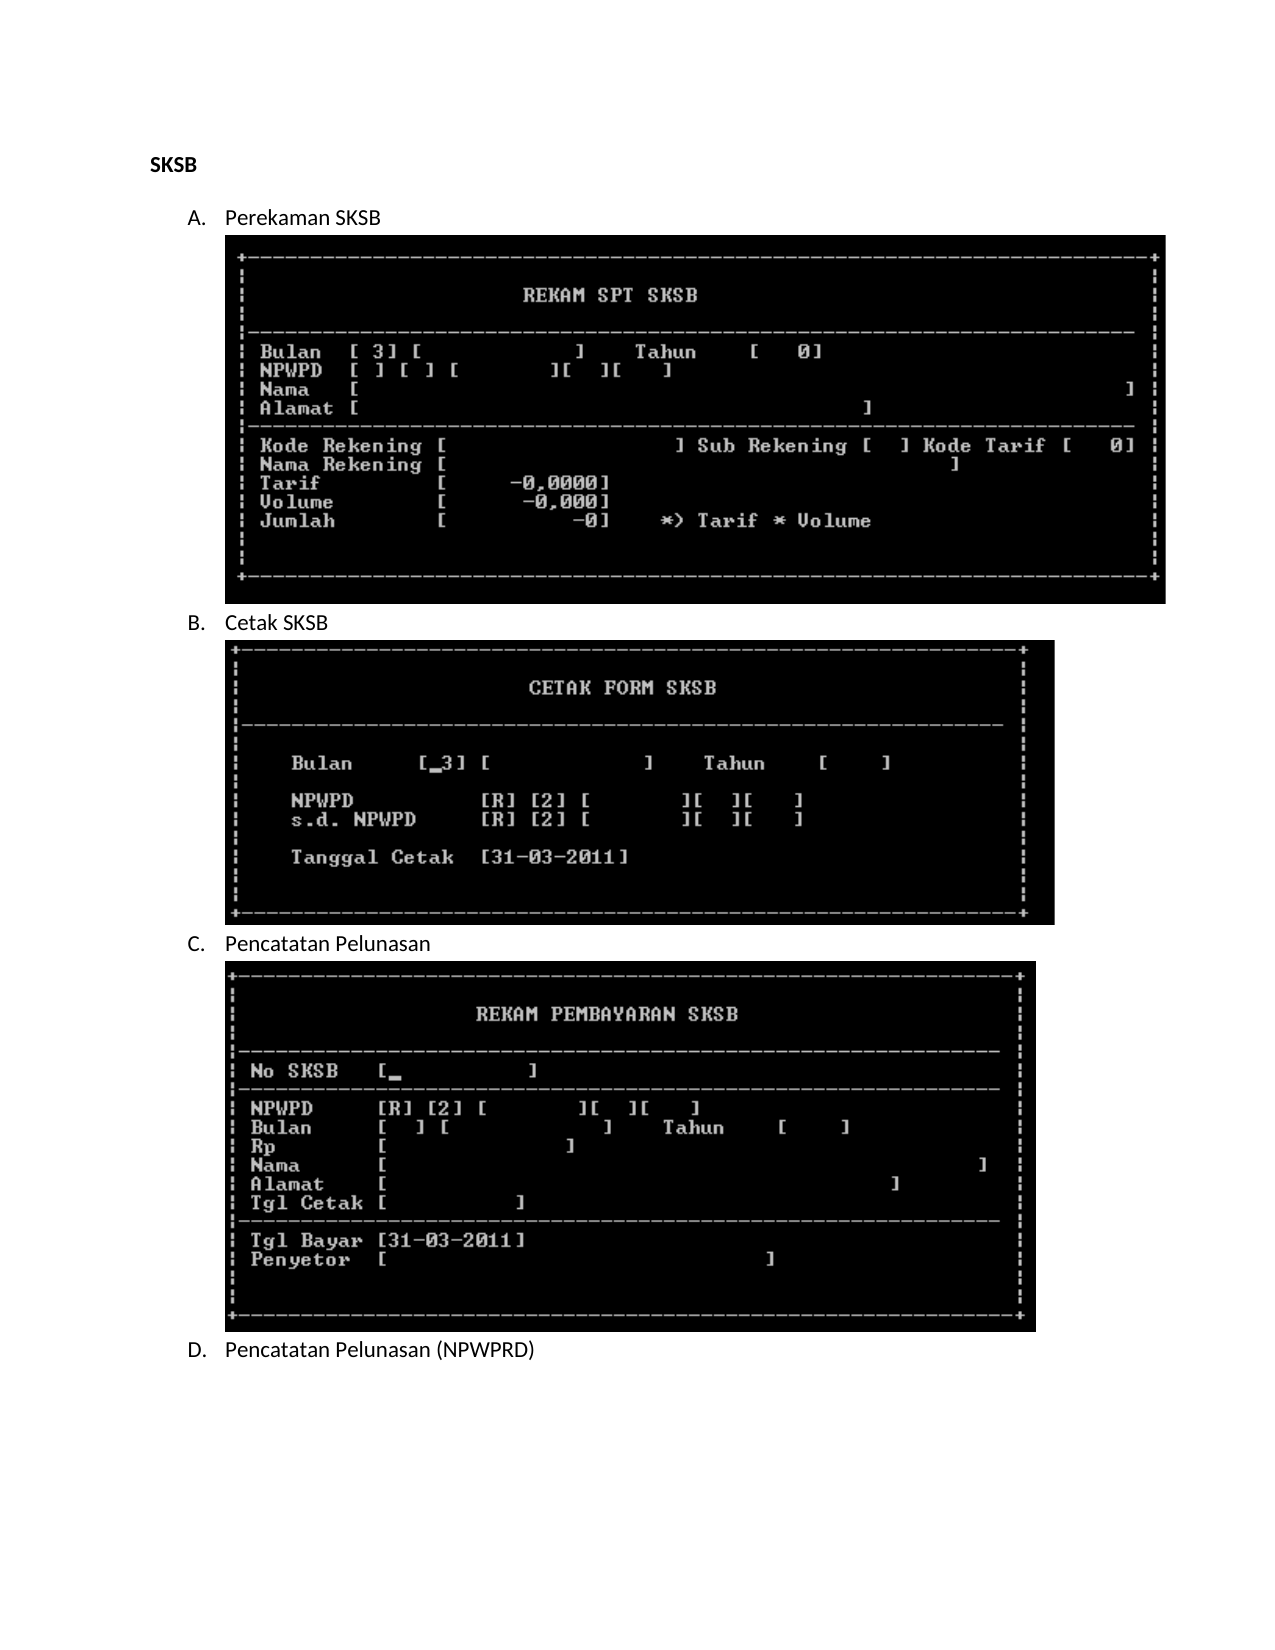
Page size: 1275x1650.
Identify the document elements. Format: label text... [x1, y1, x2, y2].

list Cetak SKSB [187, 608, 1125, 636]
list Perekaman SKSB [187, 203, 1125, 231]
picture [225, 961, 1036, 1332]
list Pencatatan Pelunasan (NPWPRD) [187, 1336, 1125, 1363]
picture [225, 235, 1166, 604]
picture [225, 640, 1055, 925]
list Pencatatan Pelunasan [187, 929, 1125, 957]
text SKSB [150, 150, 1125, 178]
